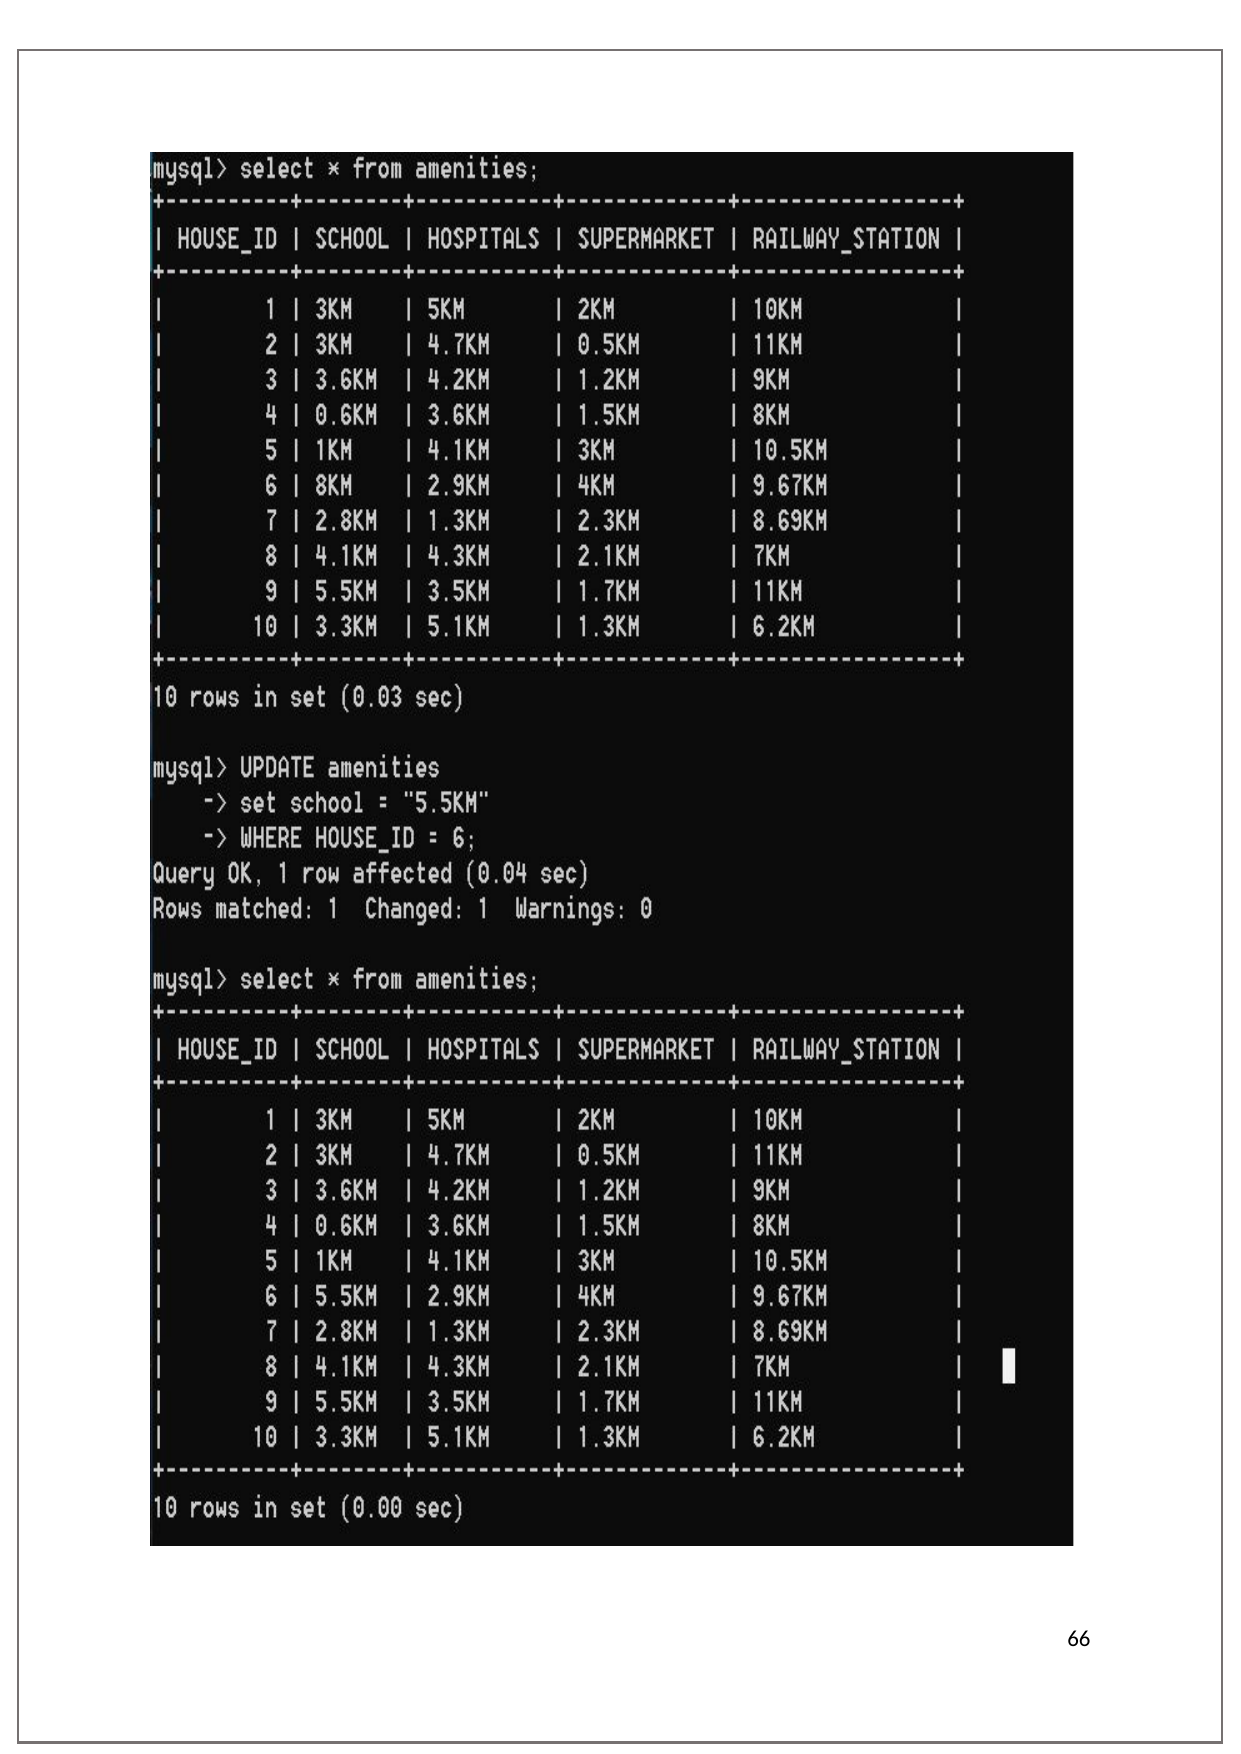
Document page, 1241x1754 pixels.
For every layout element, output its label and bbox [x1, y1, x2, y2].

picture [150, 152, 1074, 1546]
